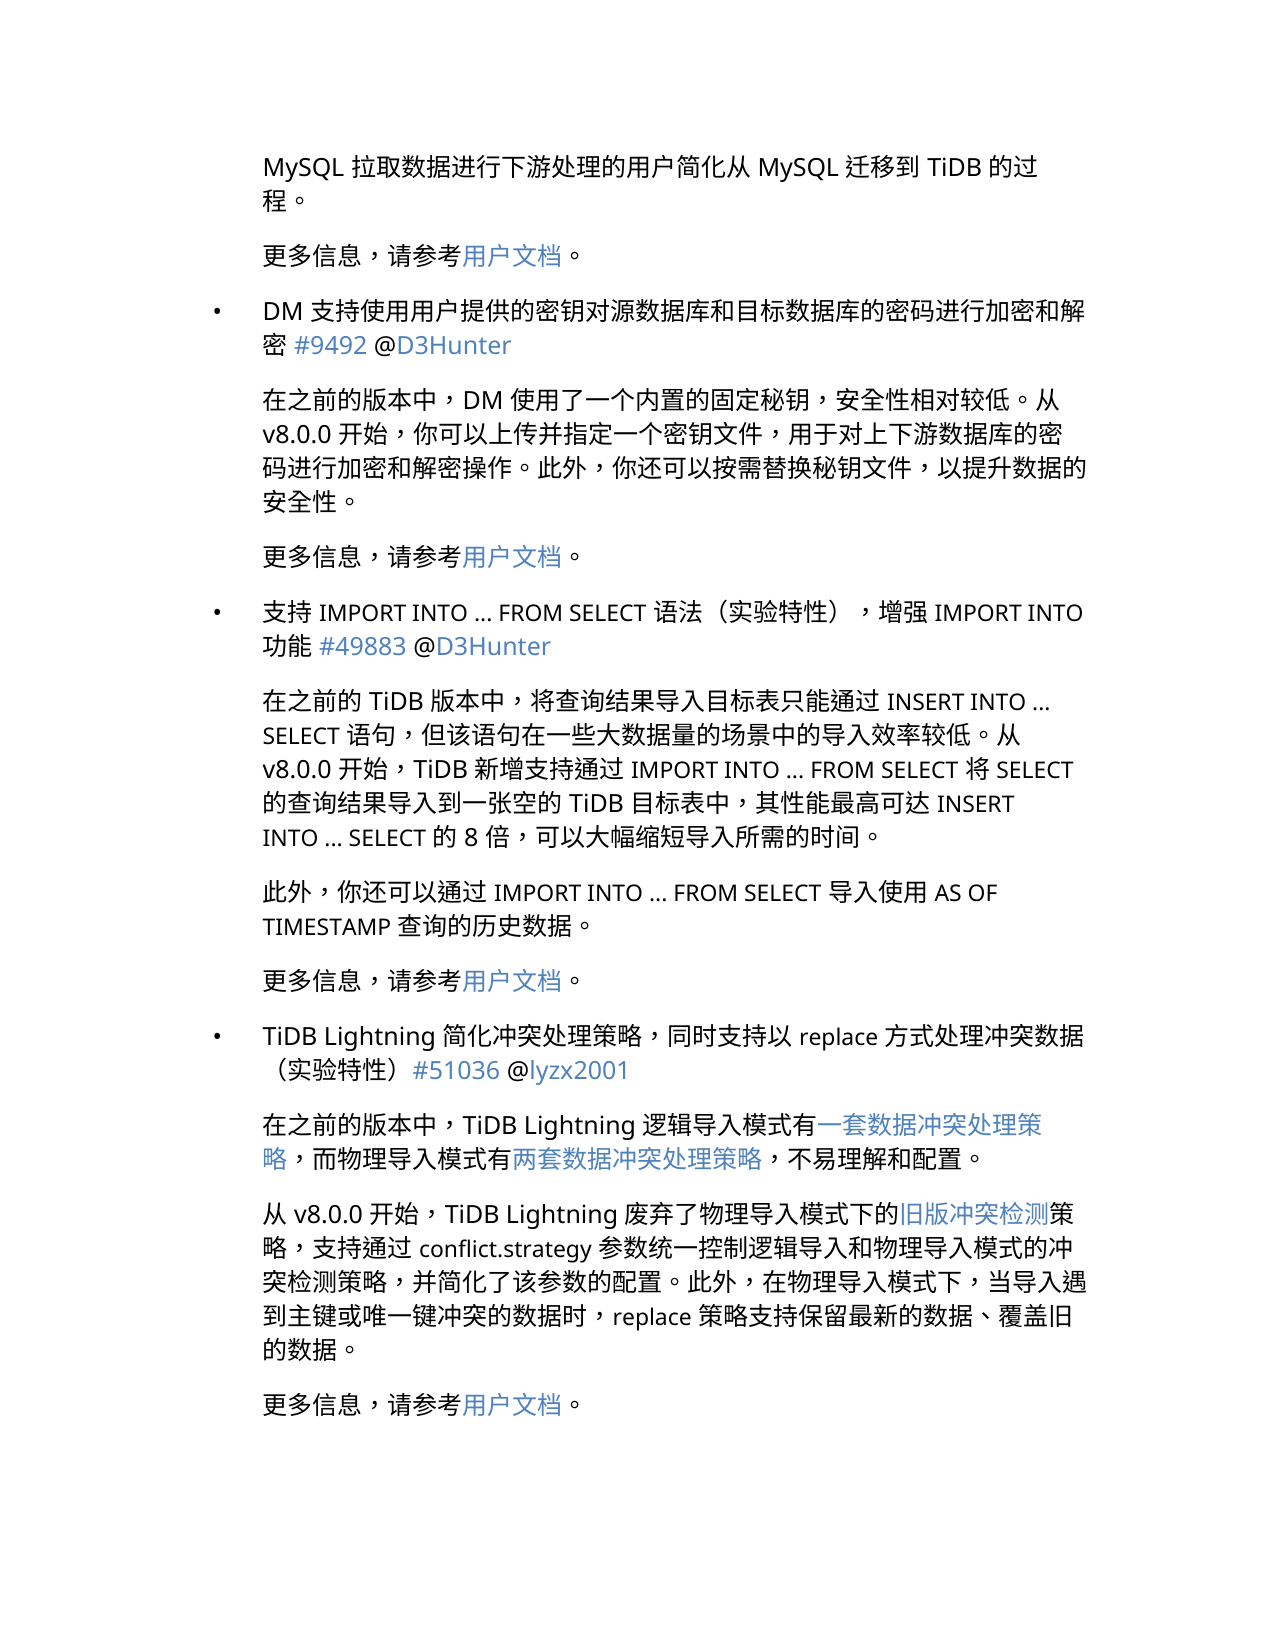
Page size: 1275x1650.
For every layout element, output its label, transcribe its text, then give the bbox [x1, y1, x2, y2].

list 在之前的版本中，TiDB Lightning 逻辑导入模式有一套数据冲突处理策略，而物理导入模式有两套数据冲突处理策略，不易理解和配置。 [212, 1108, 1087, 1176]
list 从 v8.0.0 开始，TiDB Lightning 废弃了物理导入模式下的旧版冲突检测策略，支持通过 conflict.strategy 参数统一控制逻辑导入和物理导入模式的冲突检测策略，并简化了该参数的配置。此外，在物理导入模式下，当导入遇到主键或唯一键冲突的数据时，replace 策略支持保留最新的数据、覆盖旧的数据。 [212, 1197, 1087, 1367]
list TiDB Lightning 简化冲突处理策略，同时支持以 replace 方式处理冲突数据（实验特性）#51036 @lyzx2001 [212, 1019, 1087, 1087]
list 更多信息，请参考用户文档。 [212, 964, 1087, 998]
list 在之前的版本中，DM 使用了一个内置的固定秘钥，安全性相对较低。从 v8.0.0 开始，你可以上传并指定一个密钥文件，用于对上下游数据库的密码进行加密和解密操作。此外，你还可以按需替换秘钥文件，以提升数据的安全性。 [212, 383, 1087, 519]
list 在之前的 TiDB 版本中，将查询结果导入目标表只能通过 INSERT INTO ... SELECT 语句，但该语句在一些大数据量的场景中的导入效率较低。从 v8.0.0 开始，TiDB 新增支持通过 IMPORT INTO ... FROM SELECT 将 SELECT 的查询结果导入到一张空的 TiDB 目标表中，其性能最高可达 INSERT INTO ... SELECT 的 8 倍，可以大幅缩短导入所需的时间。 [212, 684, 1087, 854]
list 通过 Debezium 协议，TiCDC 可以生成 Debezium 格式的数据变更事件，并将这些事件发送到 Kafka sink。这有助于为当前使用 Debezium 从 MySQL 拉取数据进行下游处理的用户简化从 MySQL 迁移到 TiDB 的过程。 [212, 150, 1087, 218]
list 支持 IMPORT INTO ... FROM SELECT 语法（实验特性），增强 IMPORT INTO 功能 #49883 @D3Hunter [212, 595, 1087, 663]
list 更多信息，请参考用户文档。 [212, 540, 1087, 574]
list 此外，你还可以通过 IMPORT INTO ... FROM SELECT 导入使用 AS OF TIMESTAMP 查询的历史数据。 [212, 875, 1087, 943]
list DM 支持使用用户提供的密钥对源数据库和目标数据库的密码进行加密和解密 #9492 @D3Hunter [212, 294, 1087, 362]
list 更多信息，请参考用户文档。 [212, 1388, 1087, 1422]
list 更多信息，请参考用户文档。 [212, 239, 1087, 273]
